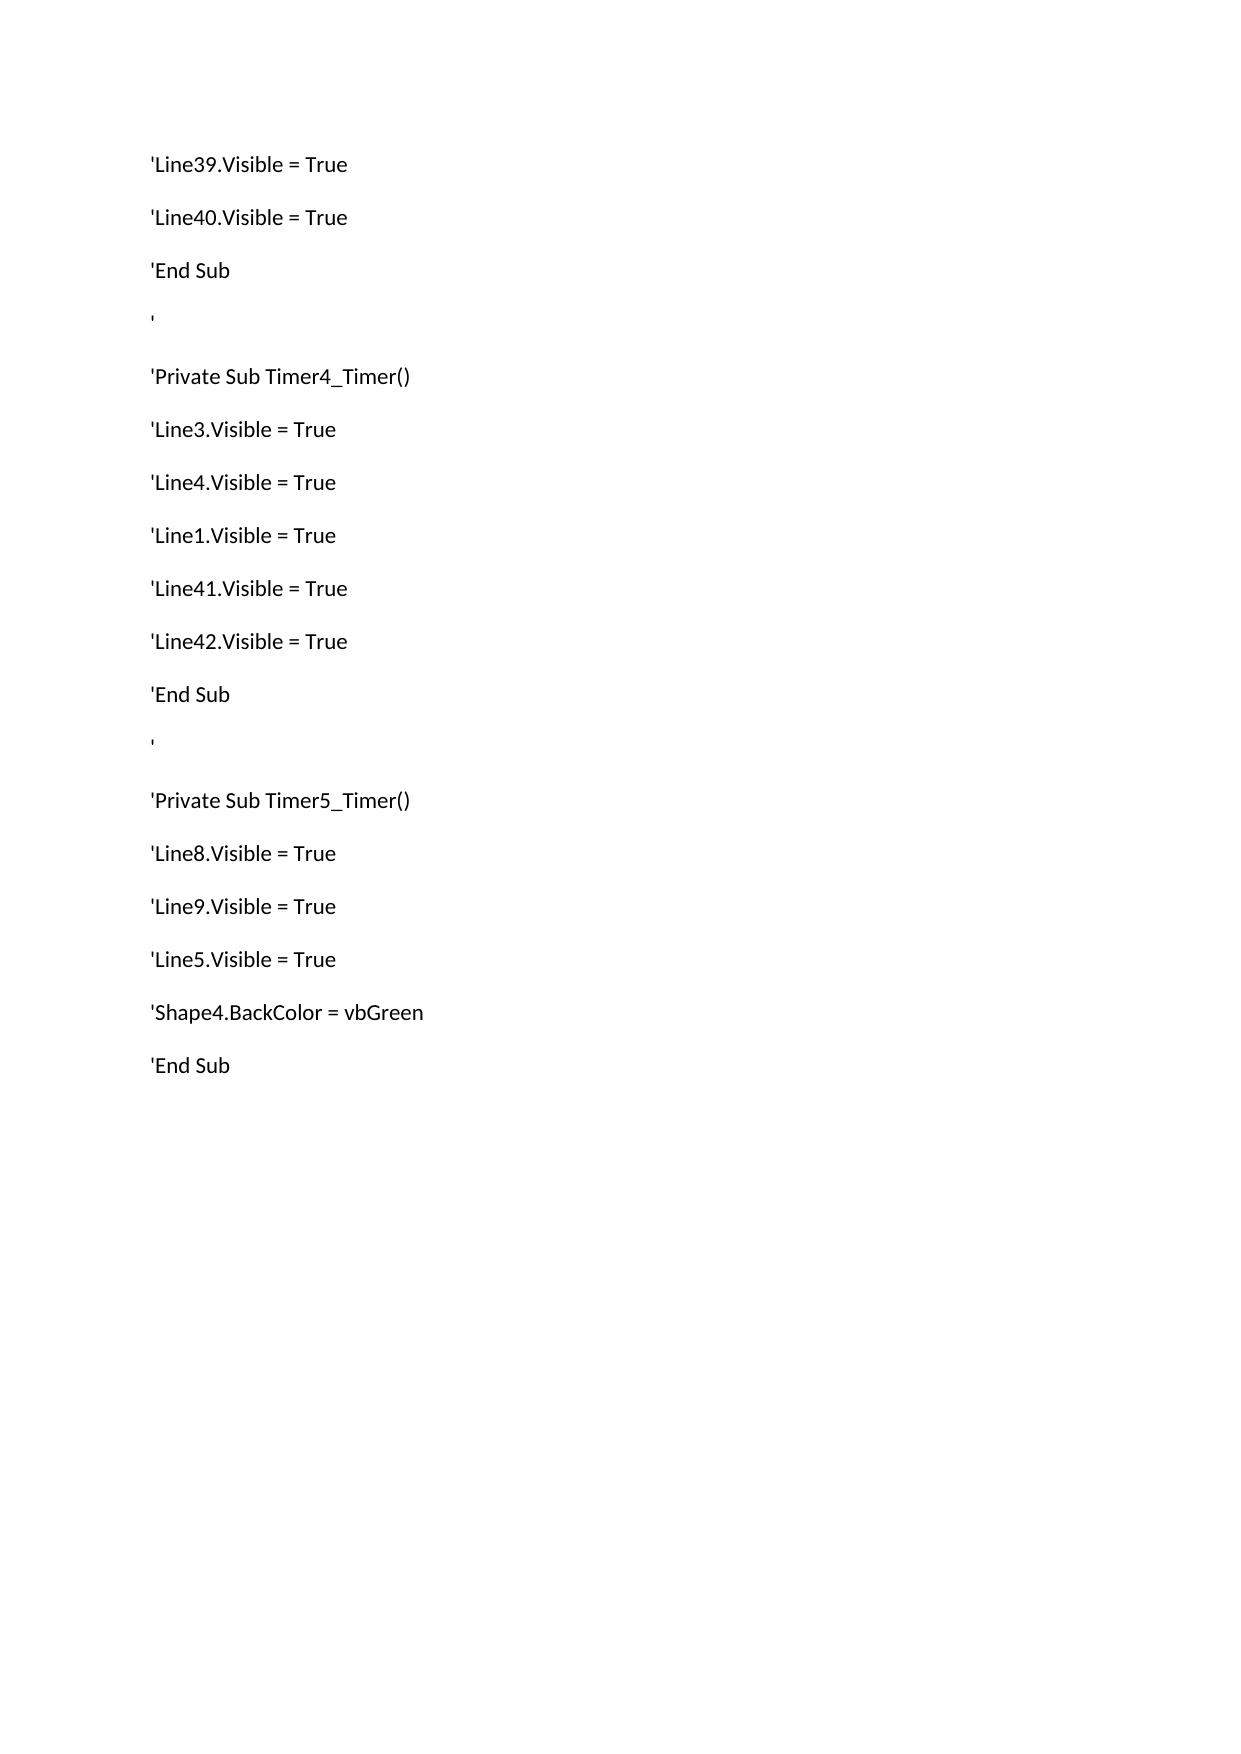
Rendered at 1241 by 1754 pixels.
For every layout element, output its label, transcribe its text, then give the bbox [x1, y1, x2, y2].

text 'Line40.Visible = True [150, 203, 1090, 231]
text 'Line41.Visible = True [150, 574, 1090, 602]
text 'Line39.Visible = True [150, 150, 1090, 178]
text 'Shape4.BackColor = vbGreen [150, 998, 1090, 1026]
text ' [150, 733, 1090, 761]
text ' [150, 309, 1090, 337]
text 'Line8.Visible = True [150, 839, 1090, 867]
text 'Line4.Visible = True [150, 468, 1090, 496]
text 'Line1.Visible = True [150, 521, 1090, 549]
text 'Line9.Visible = True [150, 892, 1090, 920]
text 'Private Sub Timer5_Timer() [150, 786, 1090, 814]
text 'End Sub [150, 256, 1090, 284]
text 'Line3.Visible = True [150, 415, 1090, 443]
text 'Line5.Visible = True [150, 945, 1090, 973]
text 'Line42.Visible = True [150, 627, 1090, 655]
text 'End Sub [150, 1051, 1090, 1079]
text 'Private Sub Timer4_Timer() [150, 362, 1090, 390]
text 'End Sub [150, 680, 1090, 708]
